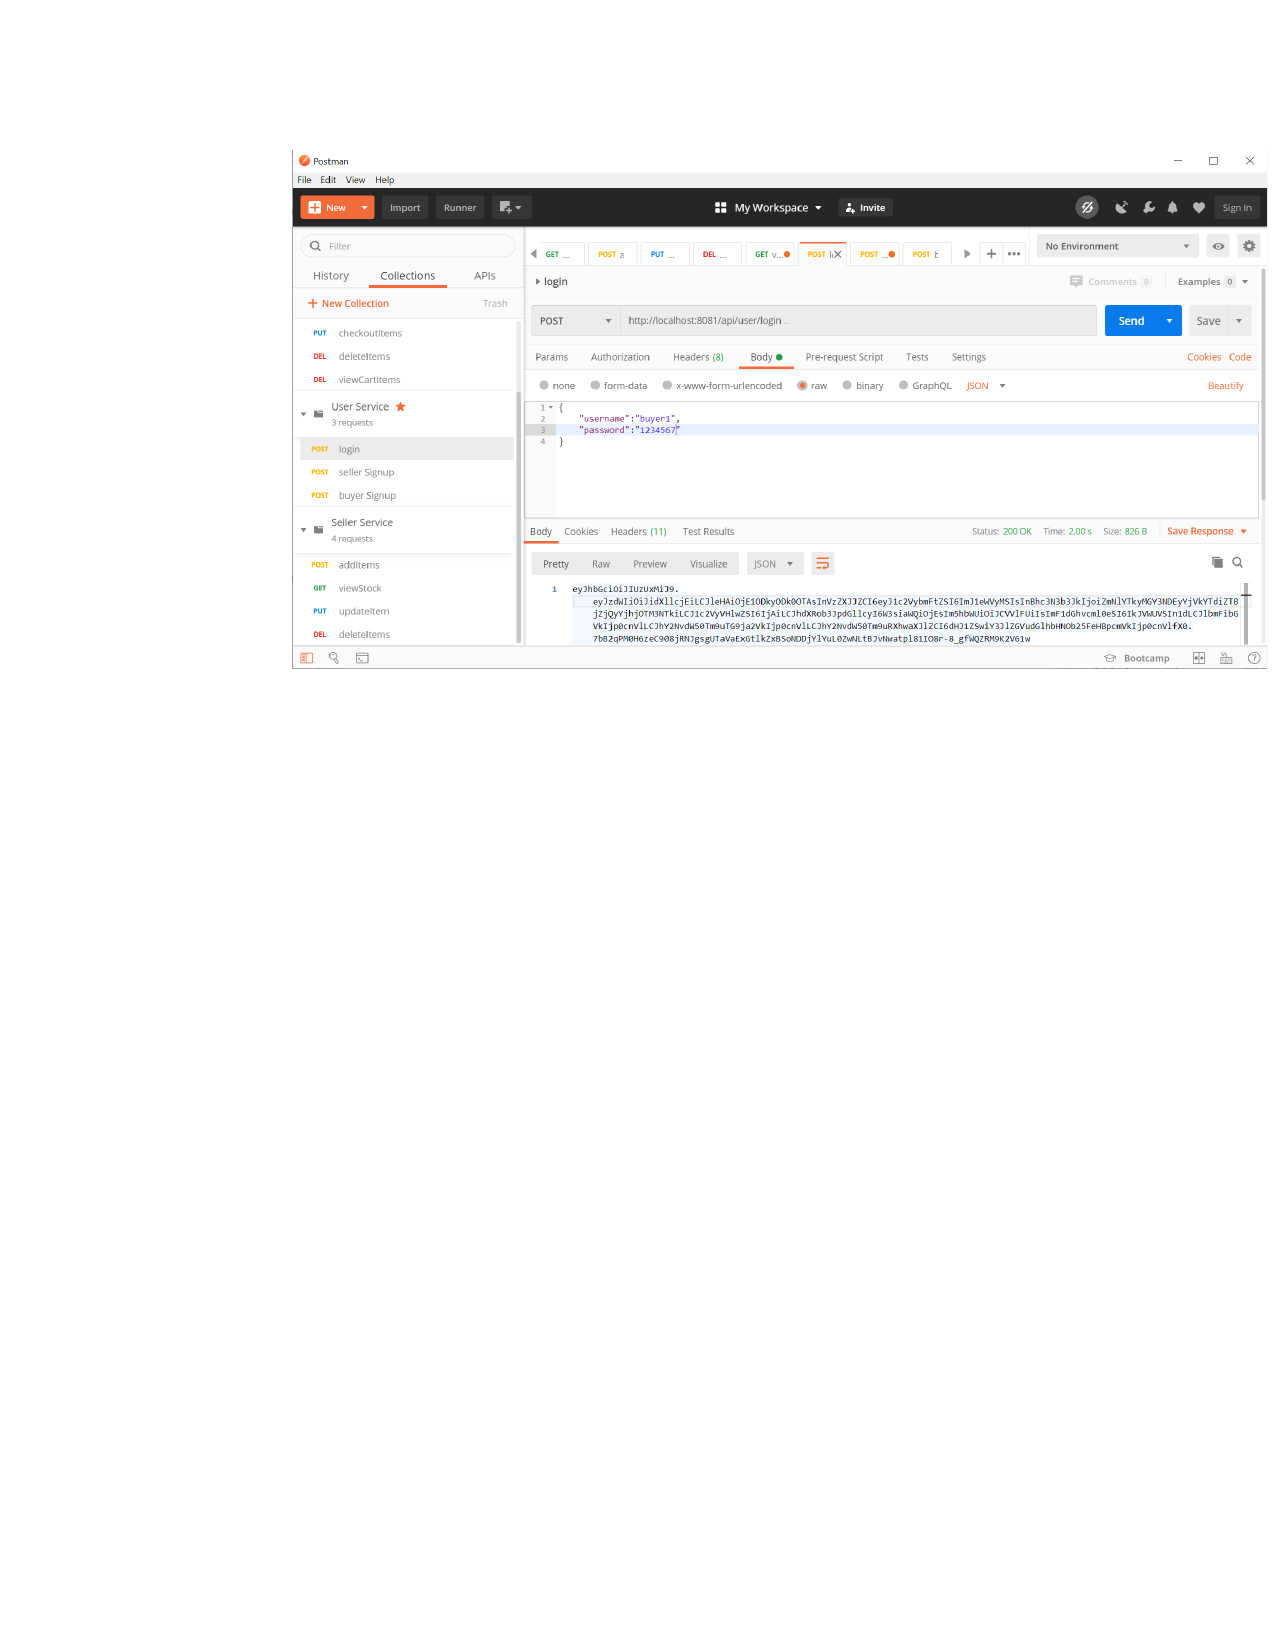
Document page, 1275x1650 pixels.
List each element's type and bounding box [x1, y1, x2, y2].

picture [292, 150, 1268, 669]
